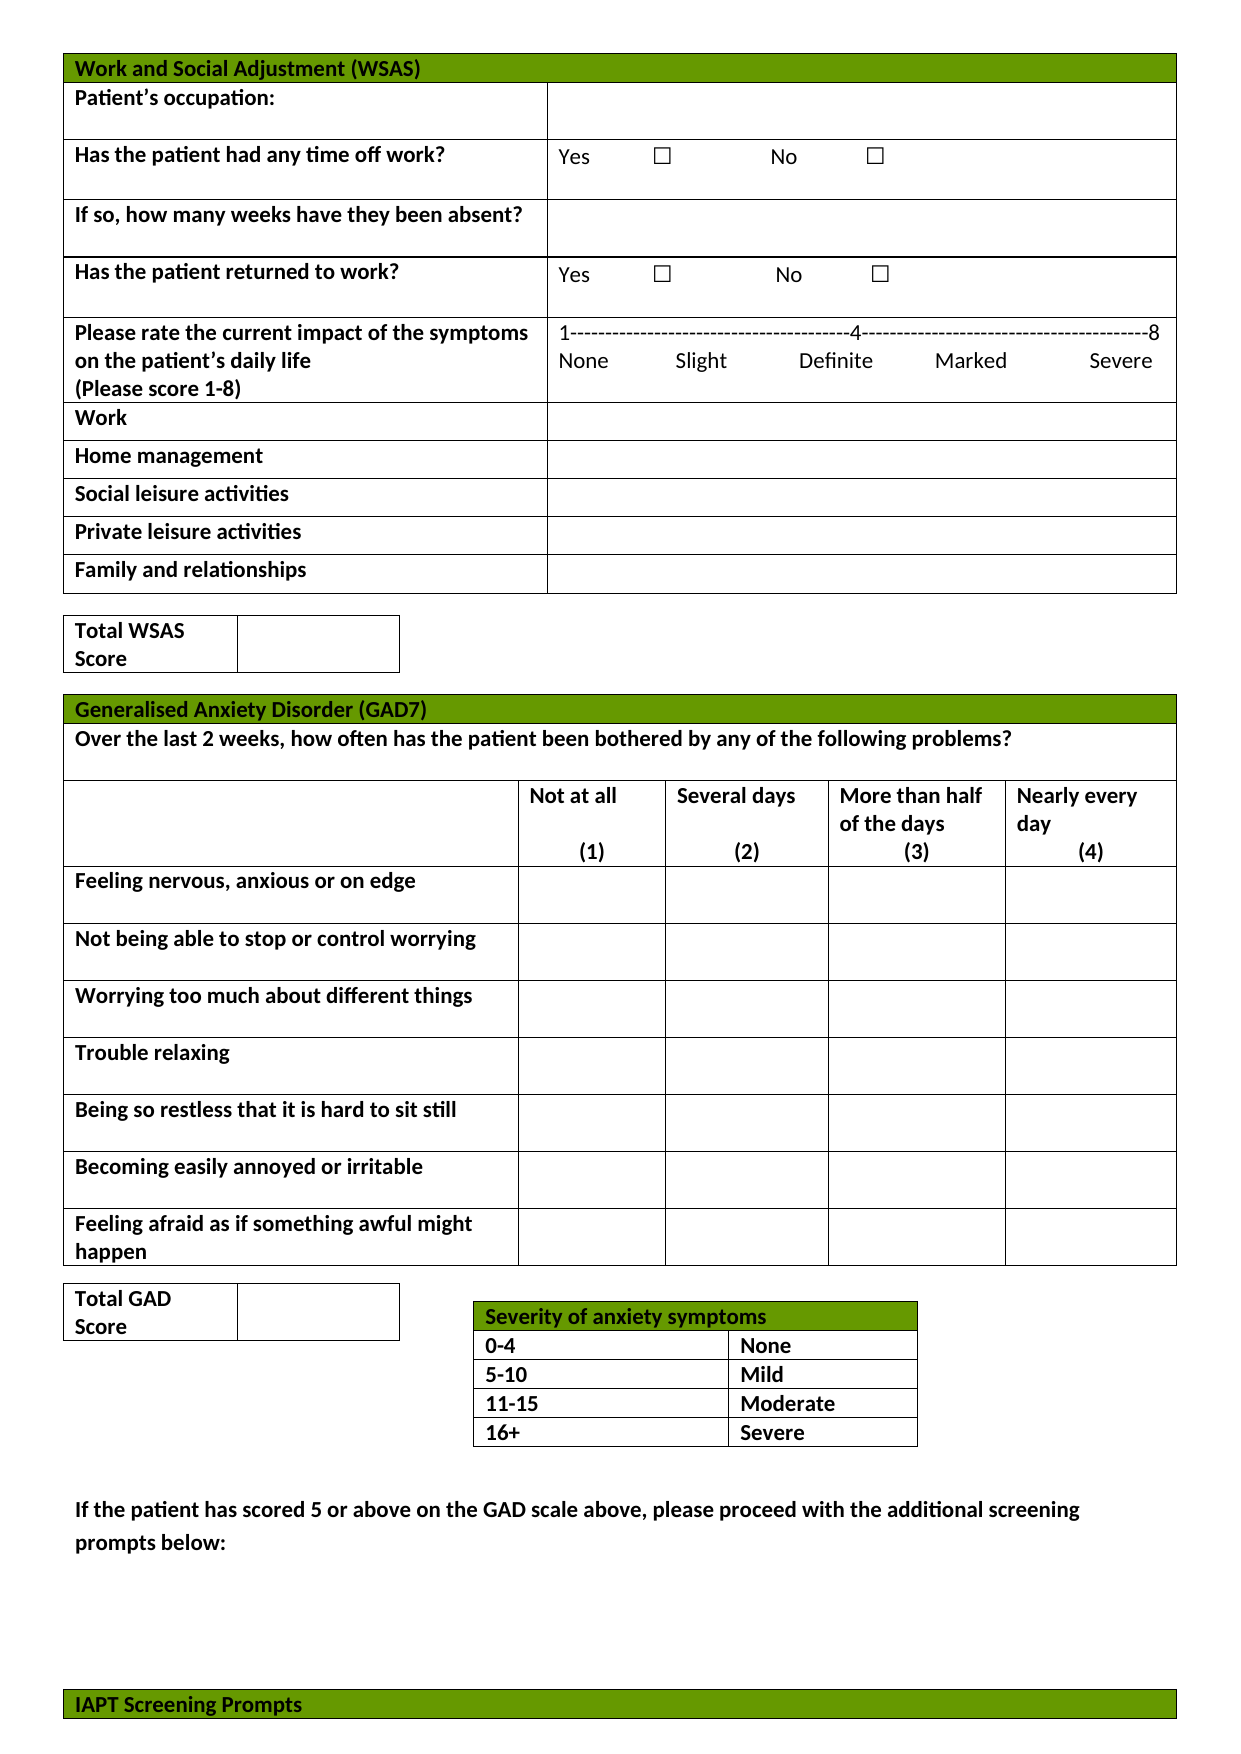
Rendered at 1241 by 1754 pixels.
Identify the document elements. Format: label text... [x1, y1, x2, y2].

table_cell [1006, 867, 1176, 923]
table_cell Yes No [548, 140, 1176, 199]
table_cell 1----------------------------------------4-----------------------------------------8 None Slight Definite Marked Severe [548, 318, 1176, 402]
table_header [238, 616, 399, 672]
table_cell [548, 441, 1176, 478]
table_cell [1006, 1038, 1176, 1094]
table_cell [548, 403, 1176, 440]
table_cell [1006, 1209, 1176, 1265]
table_cell [666, 981, 828, 1037]
table_cell [519, 1152, 665, 1208]
table_cell Over the last 2 weeks, how often has the patient been bothered by any of the following problems? [64, 724, 1176, 780]
table_cell [548, 200, 1176, 256]
table_cell [548, 517, 1176, 554]
table_cell [829, 981, 1005, 1037]
table_cell [519, 981, 665, 1037]
table_cell Work [64, 403, 547, 440]
table_cell [666, 1095, 828, 1151]
table_cell Feeling nervous, anxious or on edge [64, 867, 518, 923]
table_cell Feeling afraid as if something awful might happen [64, 1209, 518, 1265]
table_cell Has the patient had any time off work? [64, 140, 547, 199]
table_cell Trouble relaxing [64, 1038, 518, 1094]
table_cell [519, 924, 665, 980]
table_cell Nearly every day (4) [1006, 781, 1176, 866]
table_cell [548, 479, 1176, 516]
table_header IAPT Screening Prompts [64, 1690, 1176, 1718]
table_cell Several days (2) [666, 781, 828, 866]
table_cell Patient’s occupation: [64, 83, 547, 139]
table_cell Moderate [729, 1389, 917, 1417]
table_cell Social leisure activities [64, 479, 547, 516]
table_cell [666, 924, 828, 980]
table_cell 11-15 [474, 1389, 728, 1417]
table_cell Family and relationships [64, 555, 547, 592]
table_cell [829, 867, 1005, 923]
table_cell Worrying too much about different things [64, 981, 518, 1037]
table_cell If so, how many weeks have they been absent? [64, 200, 547, 256]
table_cell Mild [729, 1360, 917, 1388]
table_cell [829, 1209, 1005, 1265]
table_cell Becoming easily annoyed or irritable [64, 1152, 518, 1208]
table_cell More than half of the days (3) [829, 781, 1005, 866]
table_cell [829, 1095, 1005, 1151]
table_cell 16+ [474, 1418, 728, 1446]
table_cell [666, 1152, 828, 1208]
table_cell Yes No [548, 258, 1176, 317]
table_cell Severe [729, 1418, 917, 1446]
table_header Generalised Anxiety Disorder (GAD7) [64, 695, 1176, 723]
table_cell Being so restless that it is hard to sit still [64, 1095, 518, 1151]
table_header Severity of anxiety symptoms [474, 1302, 917, 1330]
table_cell [519, 1095, 665, 1151]
table_cell [1006, 1152, 1176, 1208]
table_header [238, 1284, 399, 1340]
table_cell Please rate the current impact of the symptoms on the patient’s daily life (Please score 1-8) [64, 318, 547, 402]
table_cell [519, 1038, 665, 1094]
table_cell [829, 1038, 1005, 1094]
table_cell Home management [64, 441, 547, 478]
table_cell Not at all (1) [519, 781, 665, 866]
table_cell Private leisure activities [64, 517, 547, 554]
table_header Work and Social Adjustment (WSAS) [64, 54, 1176, 82]
table_cell [666, 867, 828, 923]
table_cell [64, 781, 518, 866]
table_cell None [729, 1331, 917, 1359]
table_cell [666, 1209, 828, 1265]
table_cell 5-10 [474, 1360, 728, 1388]
table_cell 0-4 [474, 1331, 728, 1359]
table_cell Not being able to stop or control worrying [64, 924, 518, 980]
table_cell [548, 555, 1176, 592]
table_cell [519, 867, 665, 923]
table_cell Has the patient returned to work? [64, 258, 547, 317]
table_cell [1006, 1095, 1176, 1151]
table_cell [519, 1209, 665, 1265]
table_header Total WSAS Score [64, 616, 237, 672]
table_cell [829, 924, 1005, 980]
text If the patient has scored 5 or above on the GAD scale above, please proceed with the additional screening prompts below: [75, 1496, 1165, 1556]
table_cell [1006, 924, 1176, 980]
table_header Total GAD Score [64, 1284, 237, 1340]
table_cell [666, 1038, 828, 1094]
table_cell [1006, 981, 1176, 1037]
table_cell [548, 83, 1176, 139]
table_cell [829, 1152, 1005, 1208]
